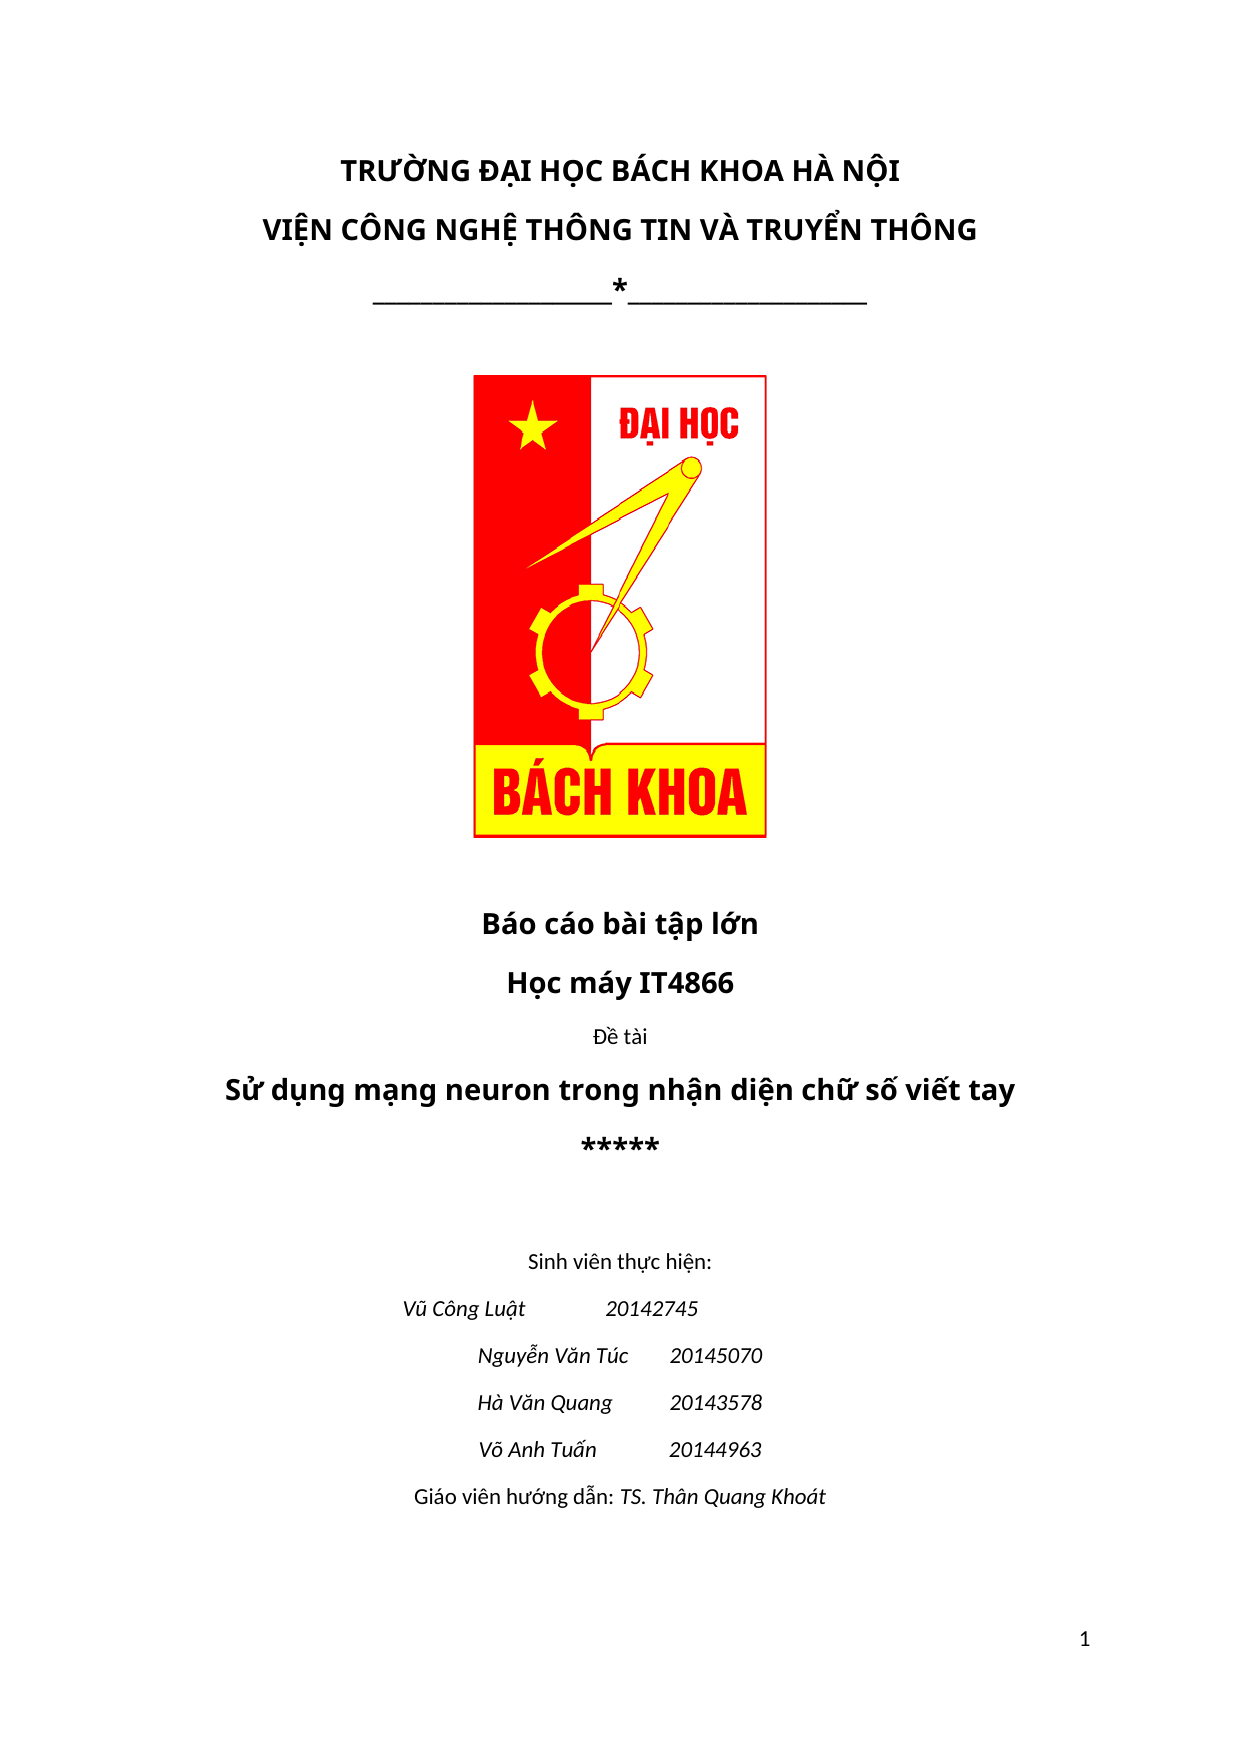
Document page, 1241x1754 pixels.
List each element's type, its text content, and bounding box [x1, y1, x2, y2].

text Sinh viên thực hiện: [150, 1247, 1090, 1276]
text ____________________*____________________ [150, 269, 1090, 309]
text TRƯỜNG ĐẠI HỌC BÁCH KHOA HÀ NỘI [150, 150, 1090, 190]
text VIỆN CÔNG NGHỆ THÔNG TIN VÀ TRUYỂN THÔNG [150, 209, 1090, 249]
text Giáo viên hướng dẫn: TS. Thân Quang Khoát [150, 1482, 1090, 1510]
text Nguyễn Văn Túc 20145070 [150, 1341, 1090, 1369]
text Học máy IT4866 [150, 963, 1090, 1002]
text Đề tài [150, 1022, 1090, 1050]
text Báo cáo bài tập lớn [150, 903, 1090, 943]
text Sử dụng mạng neuron trong nhận diện chữ số viết tay [150, 1069, 1090, 1109]
text Hà Văn Quang 20143578 [150, 1388, 1090, 1416]
picture [473, 375, 767, 838]
text Võ Anh Tuấn 20144963 [150, 1435, 1090, 1463]
text ***** [150, 1128, 1090, 1168]
text Vũ Công Luật 20142745 [150, 1294, 1090, 1322]
